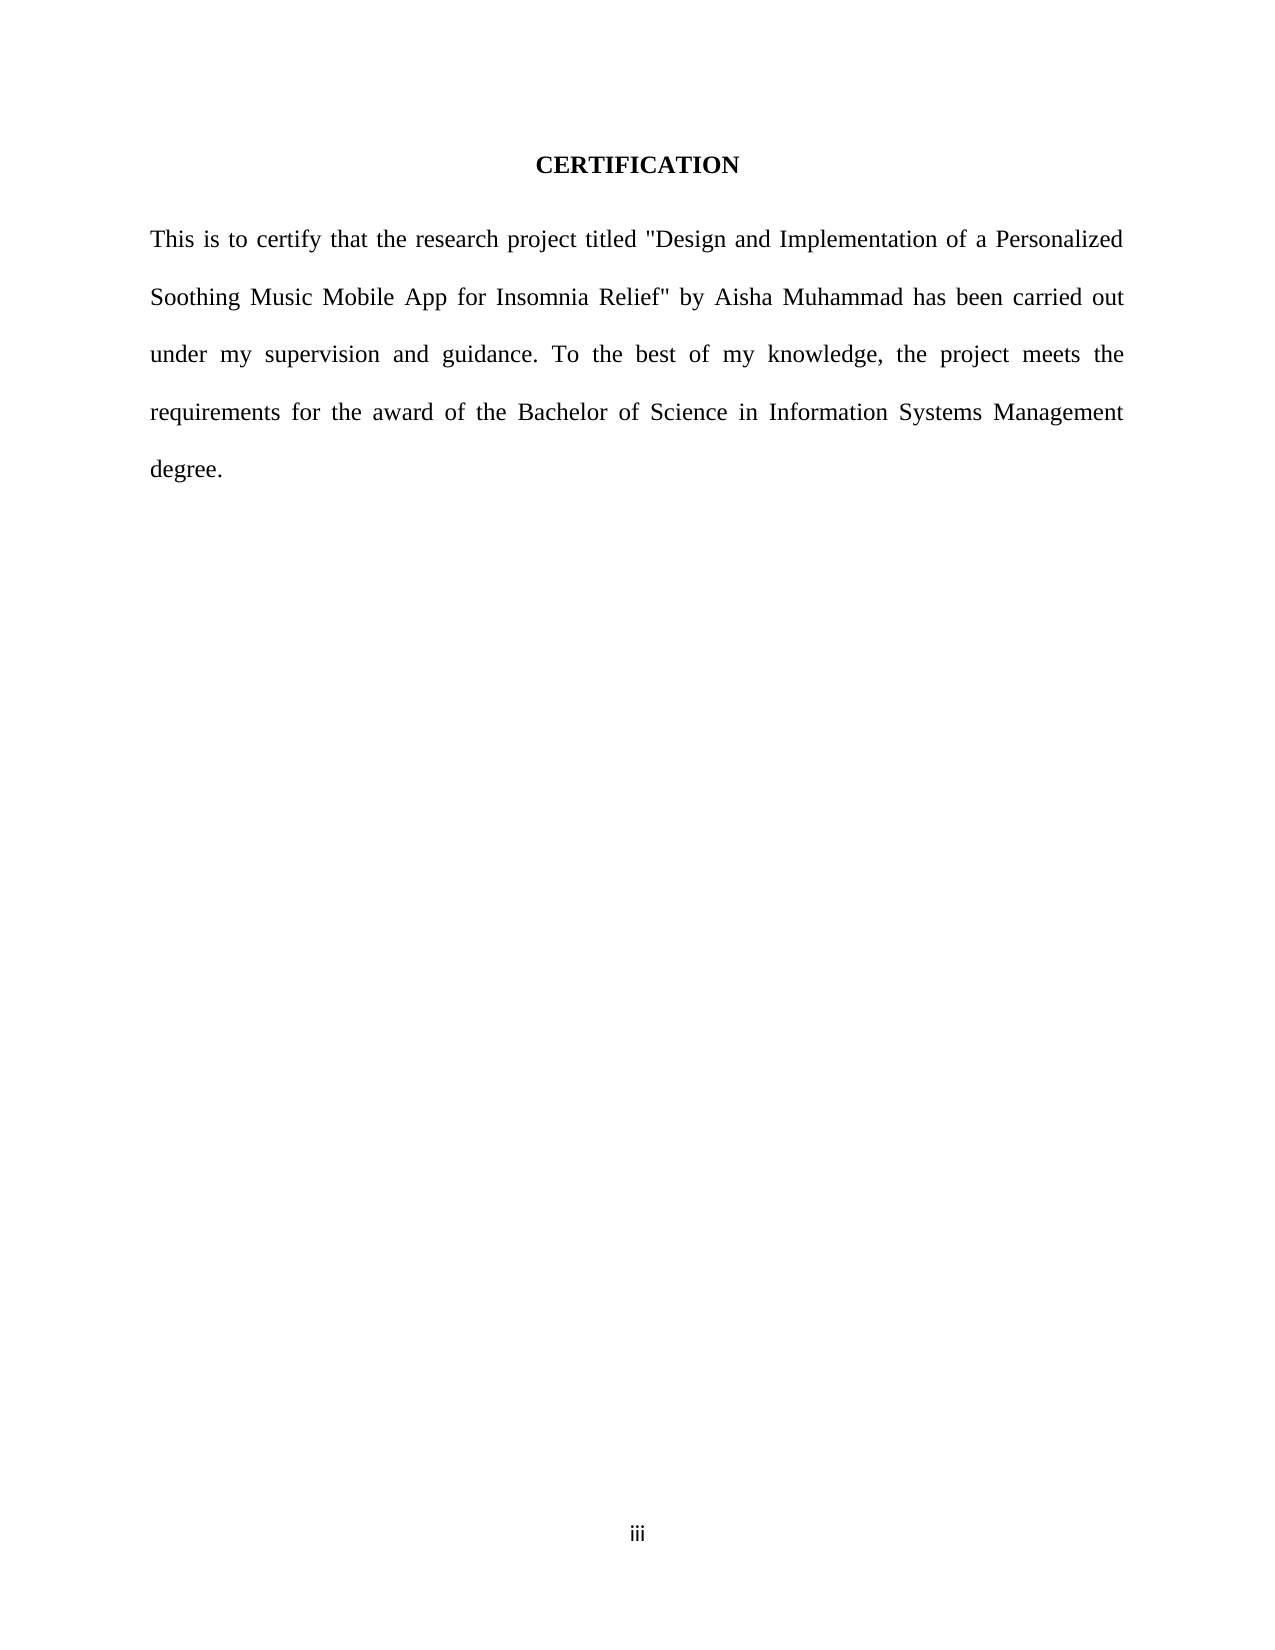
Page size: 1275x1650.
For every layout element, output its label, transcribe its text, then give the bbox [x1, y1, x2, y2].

text This is to certify that the research project titled "Design and Implementation of a Personalized Soothing Music Mobile App for Insomnia Relief" by Aisha Muhammad has been carried out under my supervision and guidance. To the best of my knowledge, the project meets the requirements for the award of the Bachelor of Science in Information Systems Management degree. [150, 224, 1125, 483]
subtitle CERTIFICATION [150, 150, 1125, 179]
